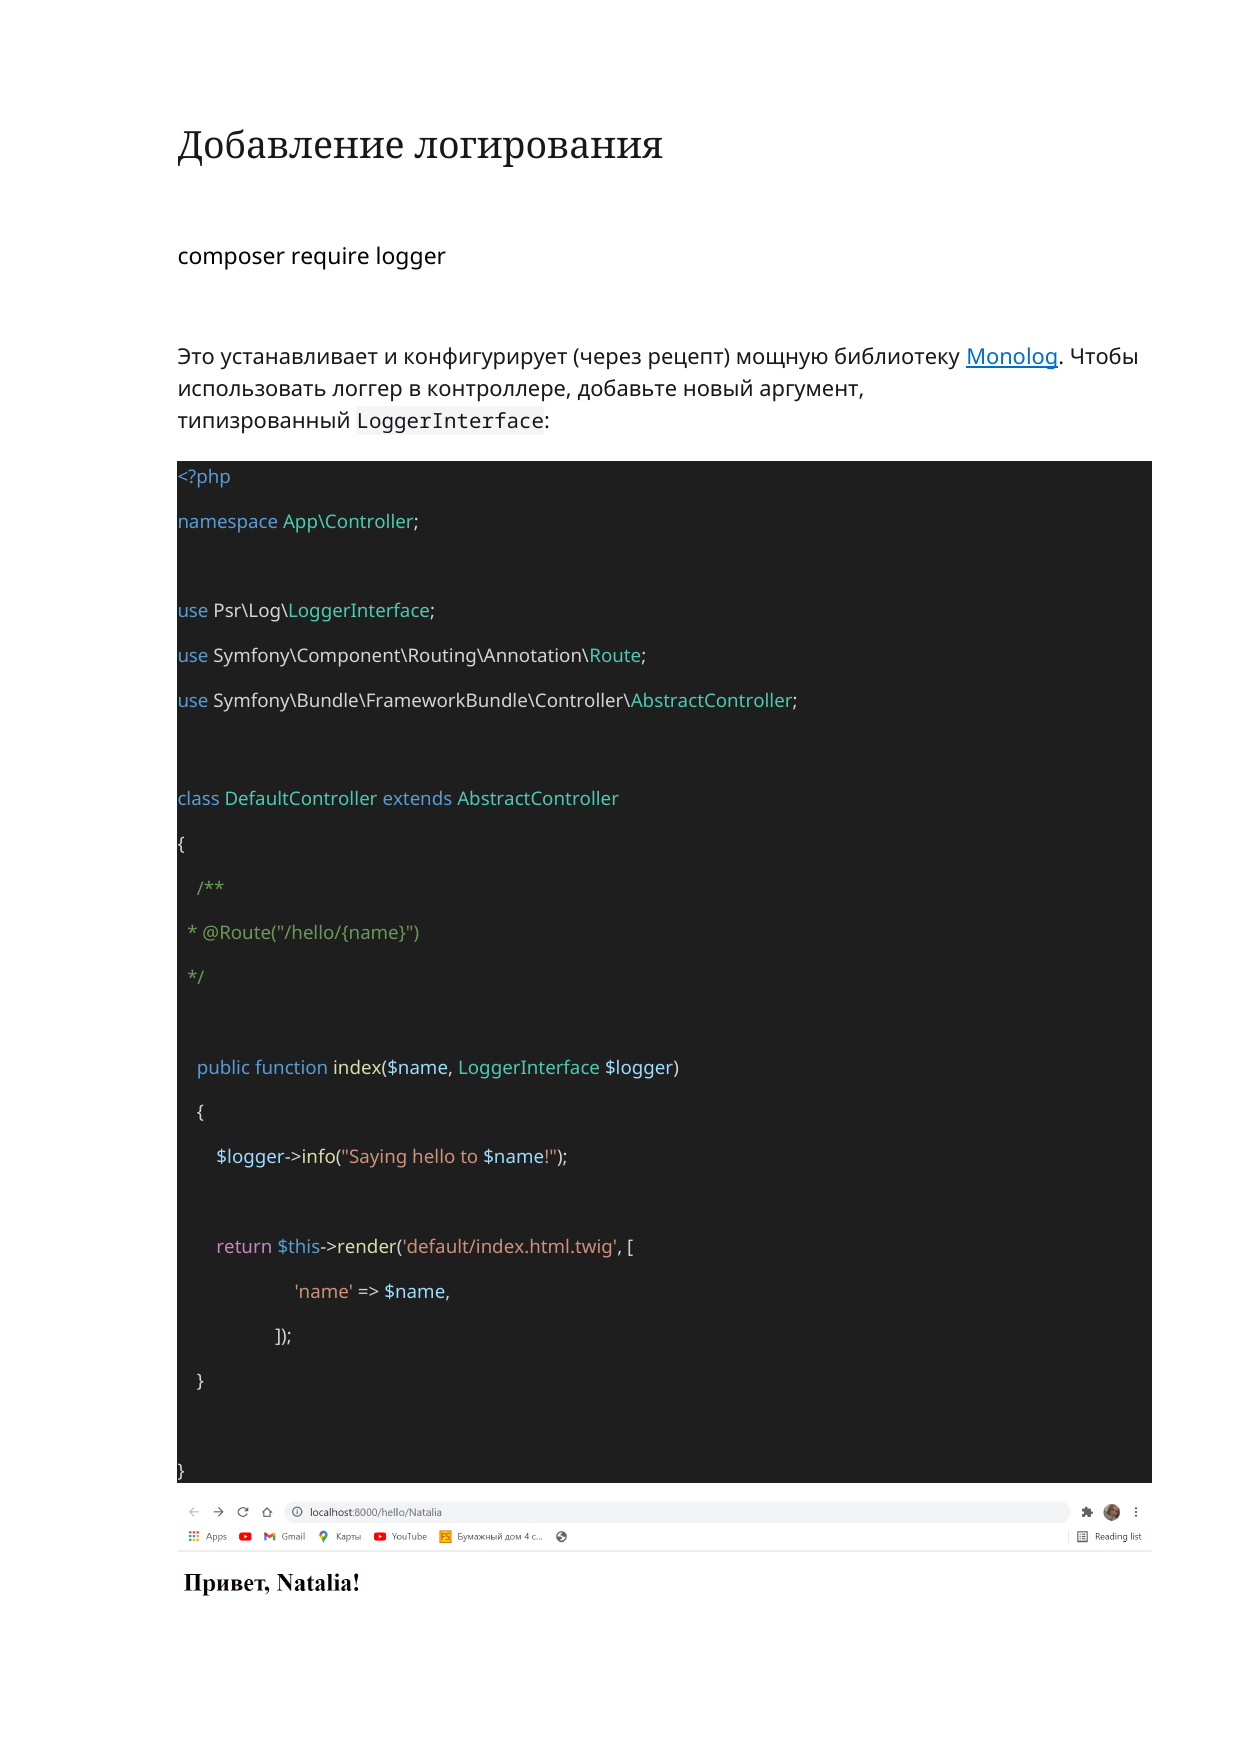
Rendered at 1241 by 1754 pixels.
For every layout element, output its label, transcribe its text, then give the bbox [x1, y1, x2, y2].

text } [177, 1365, 1152, 1393]
text use Psr\Log\LoggerInterface; [177, 595, 1152, 623]
text { [177, 1096, 1152, 1124]
text /** [177, 872, 1152, 900]
text { [177, 827, 1152, 856]
text * @Route("/hello/{name}") [177, 917, 1152, 945]
text Это устанавливает и конфигурирует (через рецепт) мощную библиотеку Monolog. Чтобы использовать логгер в контроллере, добавьте новый аргумент, типизрованный LoggerInterface: [177, 341, 1152, 435]
text composer require logger [177, 240, 1152, 272]
text return $this->render('default/index.html.twig', [ [177, 1231, 1152, 1259]
picture [177, 1499, 1152, 1604]
text use Symfony\Component\Routing\Annotation\Route; [177, 640, 1152, 668]
text ]); [177, 1320, 1152, 1348]
text 'name' => $name, [177, 1275, 1152, 1303]
text $logger->info("Saying hello to $name!"); [177, 1141, 1152, 1169]
text use Symfony\Bundle\FrameworkBundle\Controller\AbstractController; [177, 685, 1152, 713]
text public function index($name, LoggerInterface $logger) [177, 1051, 1152, 1079]
text Добавление логирования [177, 118, 1152, 169]
text <?php [177, 461, 1152, 489]
text class DefaultController extends AbstractController [177, 783, 1152, 811]
text */ [177, 962, 1152, 990]
text } [177, 1454, 1152, 1483]
text namespace App\Controller; [177, 506, 1152, 534]
